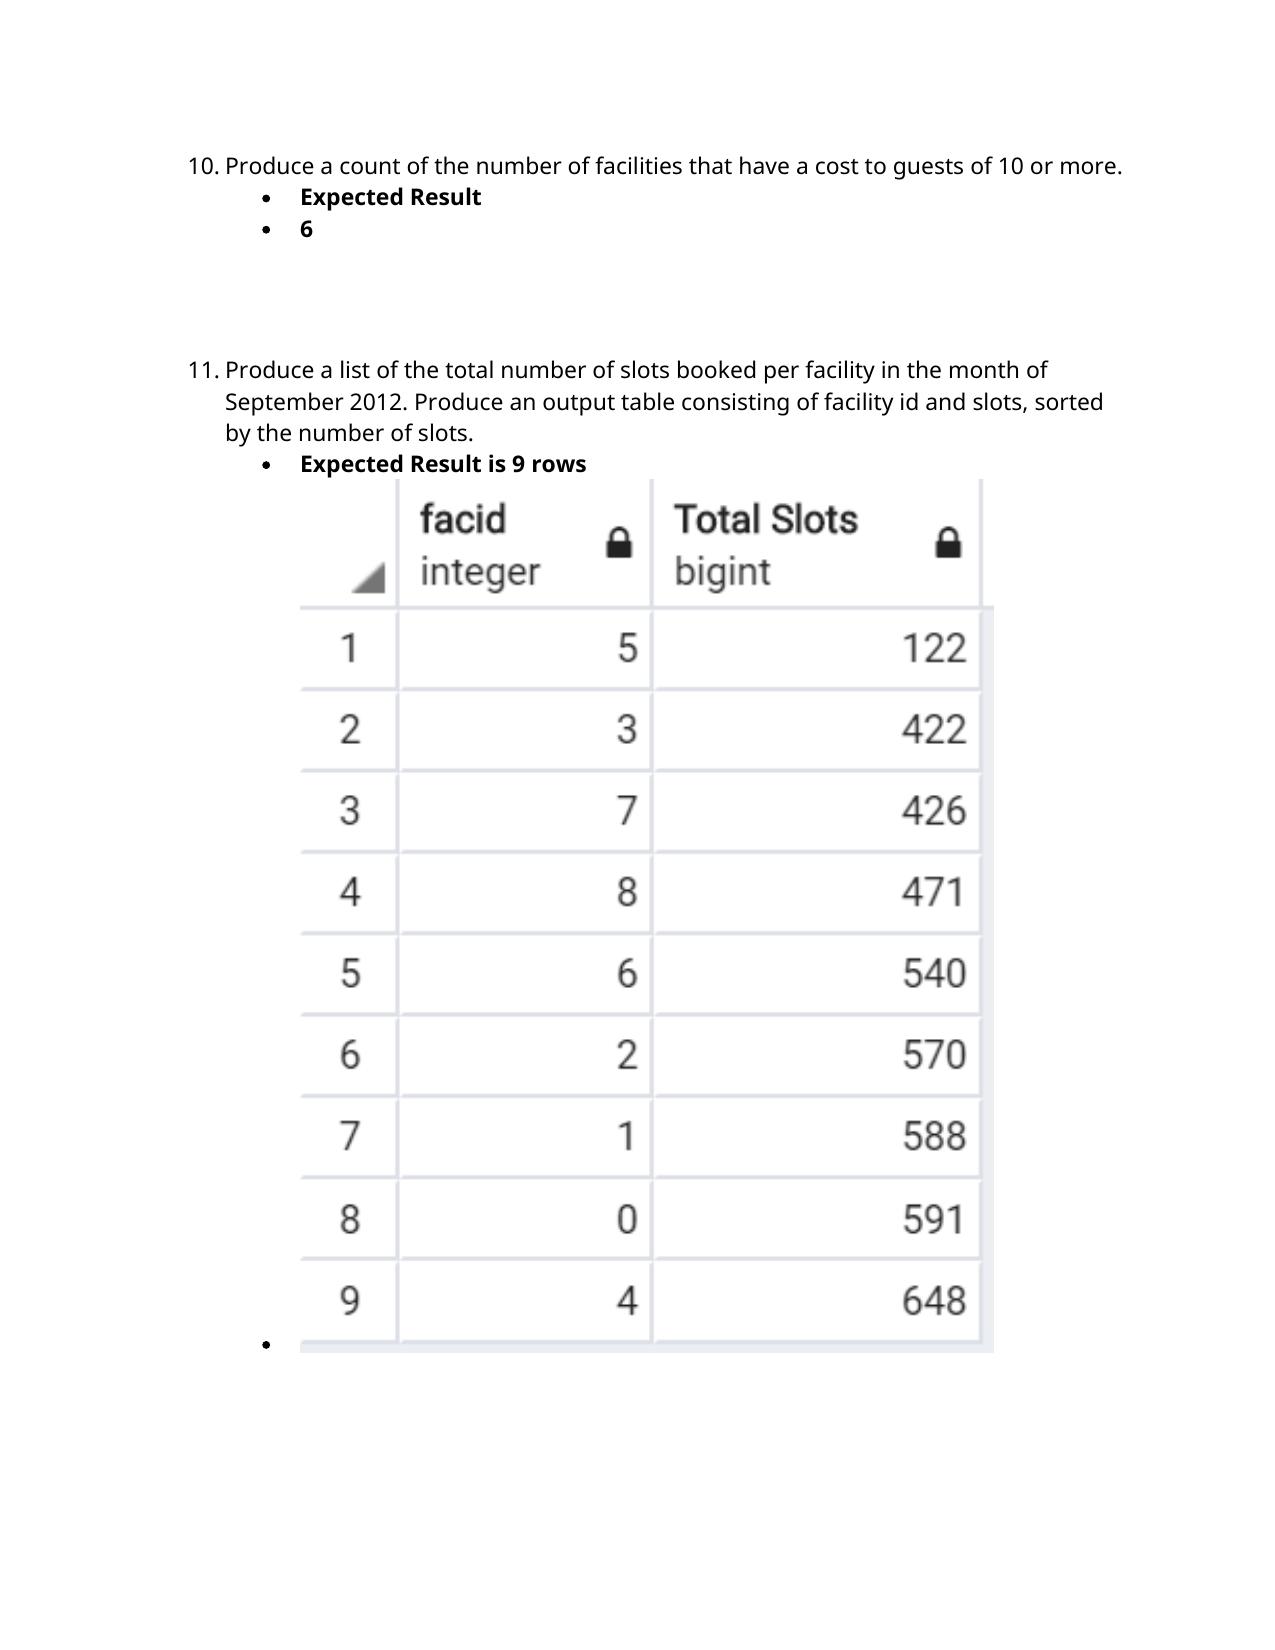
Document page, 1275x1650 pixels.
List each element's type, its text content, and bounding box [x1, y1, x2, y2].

list Expected Result [262, 181, 1125, 212]
list Produce a list of the total number of slots booked per facility in the month of September 2012. Produce an output table consisting of facility id and slots, sorted by the number of slots. [187, 354, 1125, 448]
list Expected Result is 9 rows [262, 448, 1125, 479]
list Produce a count of the number of facilities that have a cost to guests of 10 or more. [187, 150, 1125, 181]
picture [300, 479, 994, 1353]
list 6 [262, 212, 1125, 244]
